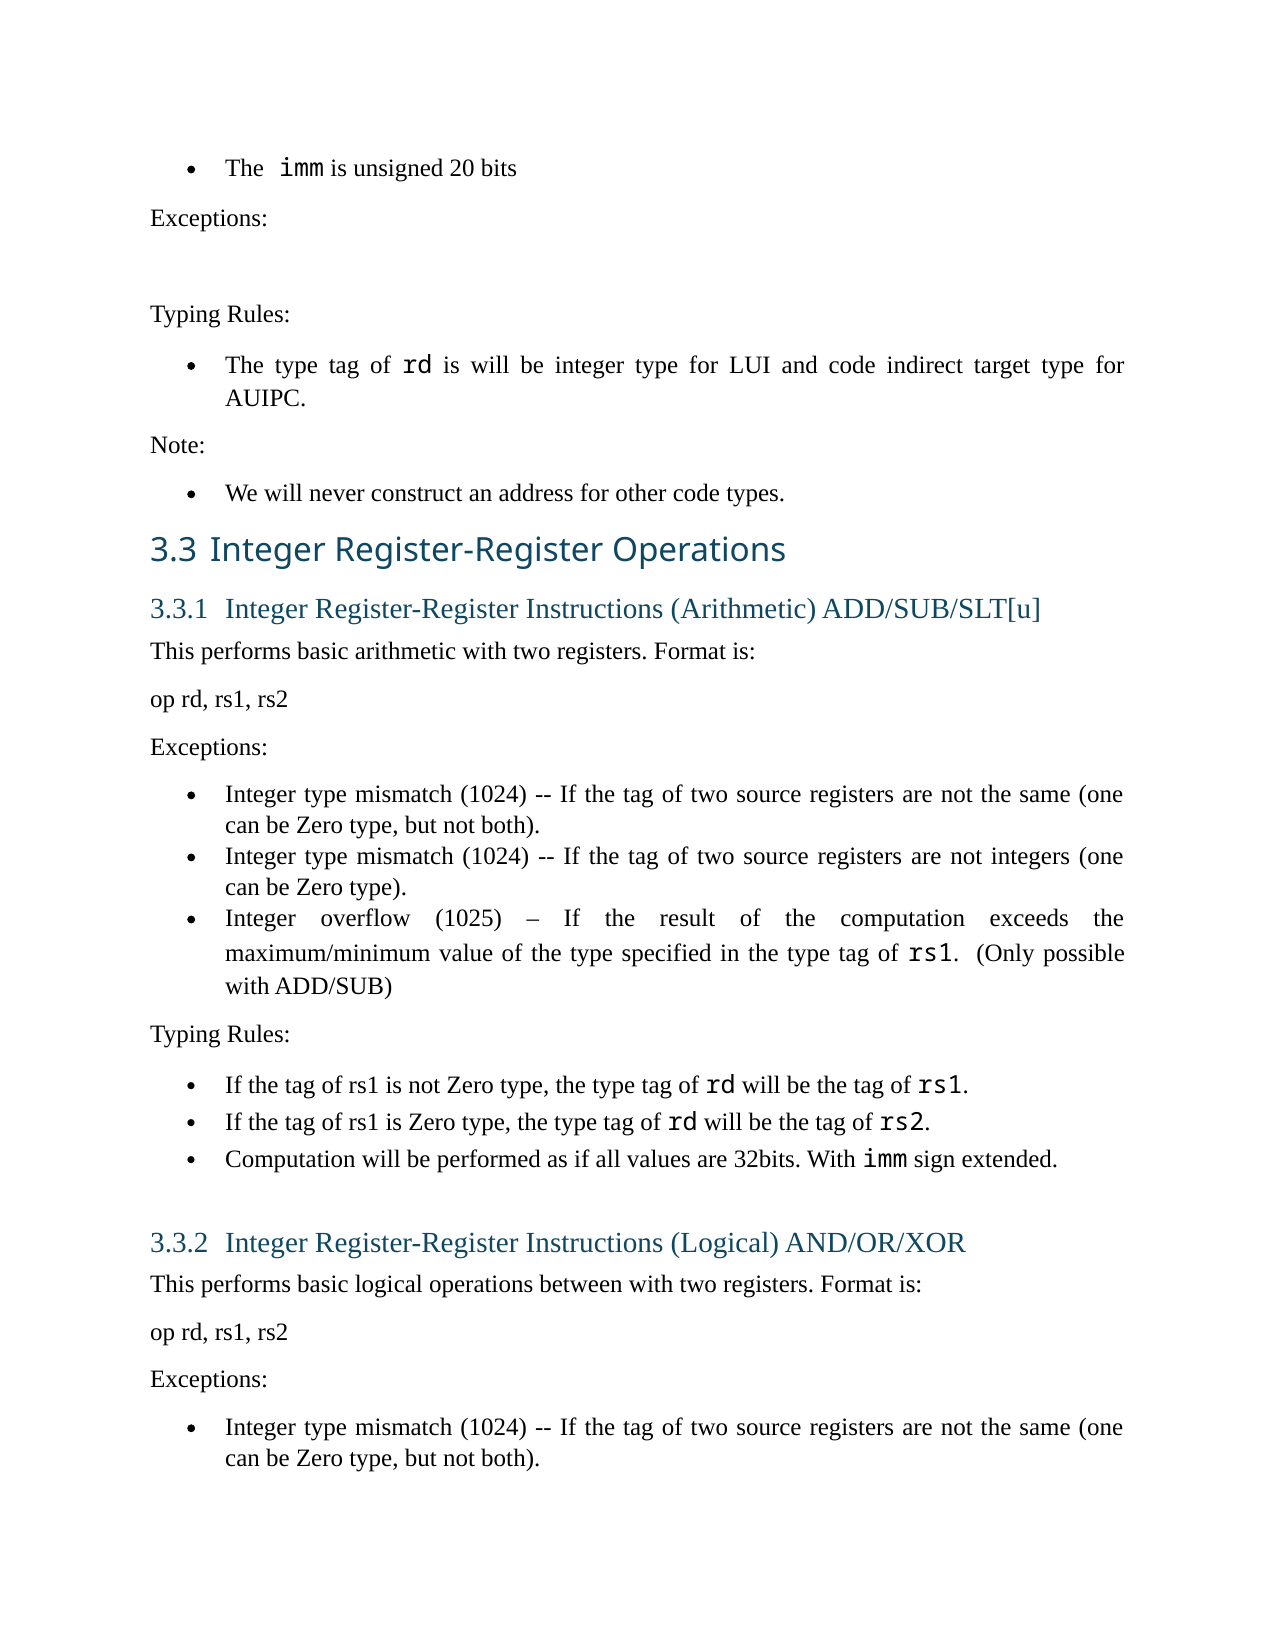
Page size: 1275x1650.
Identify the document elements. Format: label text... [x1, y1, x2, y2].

text op rd, rs1, rs2 [150, 1317, 1125, 1346]
text This performs basic arithmetic with two registers. Format is: [150, 636, 1125, 665]
list If the tag of rs1 is not Zero type, the type tag of rd will be the tag of rs1. [187, 1067, 1125, 1101]
list Integer type mismatch (1024) -- If the tag of two source registers are not integers (one can be Zero type). [187, 841, 1125, 901]
list Computation will be performed as if all values are 32bits. With imm sign extended. [187, 1140, 1125, 1174]
list If the tag of rs1 is Zero type, the type tag of rd will be the tag of rs2. [187, 1103, 1125, 1137]
list Integer overflow (1025) – If the result of the computation exceeds the maximum/minimum value of the type specified in the type tag of rs1. (Only possible with ADD/SUB) [187, 903, 1125, 1000]
text Typing Rules: [150, 1019, 1125, 1048]
list The imm is unsigned 20 bits [187, 150, 1125, 184]
text op rd, rs1, rs2 [150, 684, 1125, 713]
subtitle Integer Register-Register Instructions (Logical) AND/OR/XOR [150, 1225, 1125, 1258]
text Exceptions: [150, 732, 1125, 760]
text Note: [150, 431, 1125, 459]
list Integer type mismatch (1024) -- If the tag of two source registers are not the same (one can be Zero type, but not both). [187, 1412, 1125, 1472]
text Typing Rules: [150, 299, 1125, 328]
text Exceptions: [150, 203, 1125, 232]
text Exceptions: [150, 1364, 1125, 1393]
list The type tag of rd is will be integer type for LUI and code indirect target type for AUIPC. [187, 347, 1125, 412]
list We will never construct an address for other code types. [187, 478, 1125, 507]
text This performs basic logical operations between with two registers. Format is: [150, 1269, 1125, 1298]
list Integer type mismatch (1024) -- If the tag of two source registers are not the same (one can be Zero type, but not both). [187, 779, 1125, 839]
subtitle Integer Register-Register Instructions (Arithmetic) ADD/SUB/SLT[u] [150, 592, 1125, 625]
subtitle Integer Register-Register Operations [150, 526, 1125, 571]
